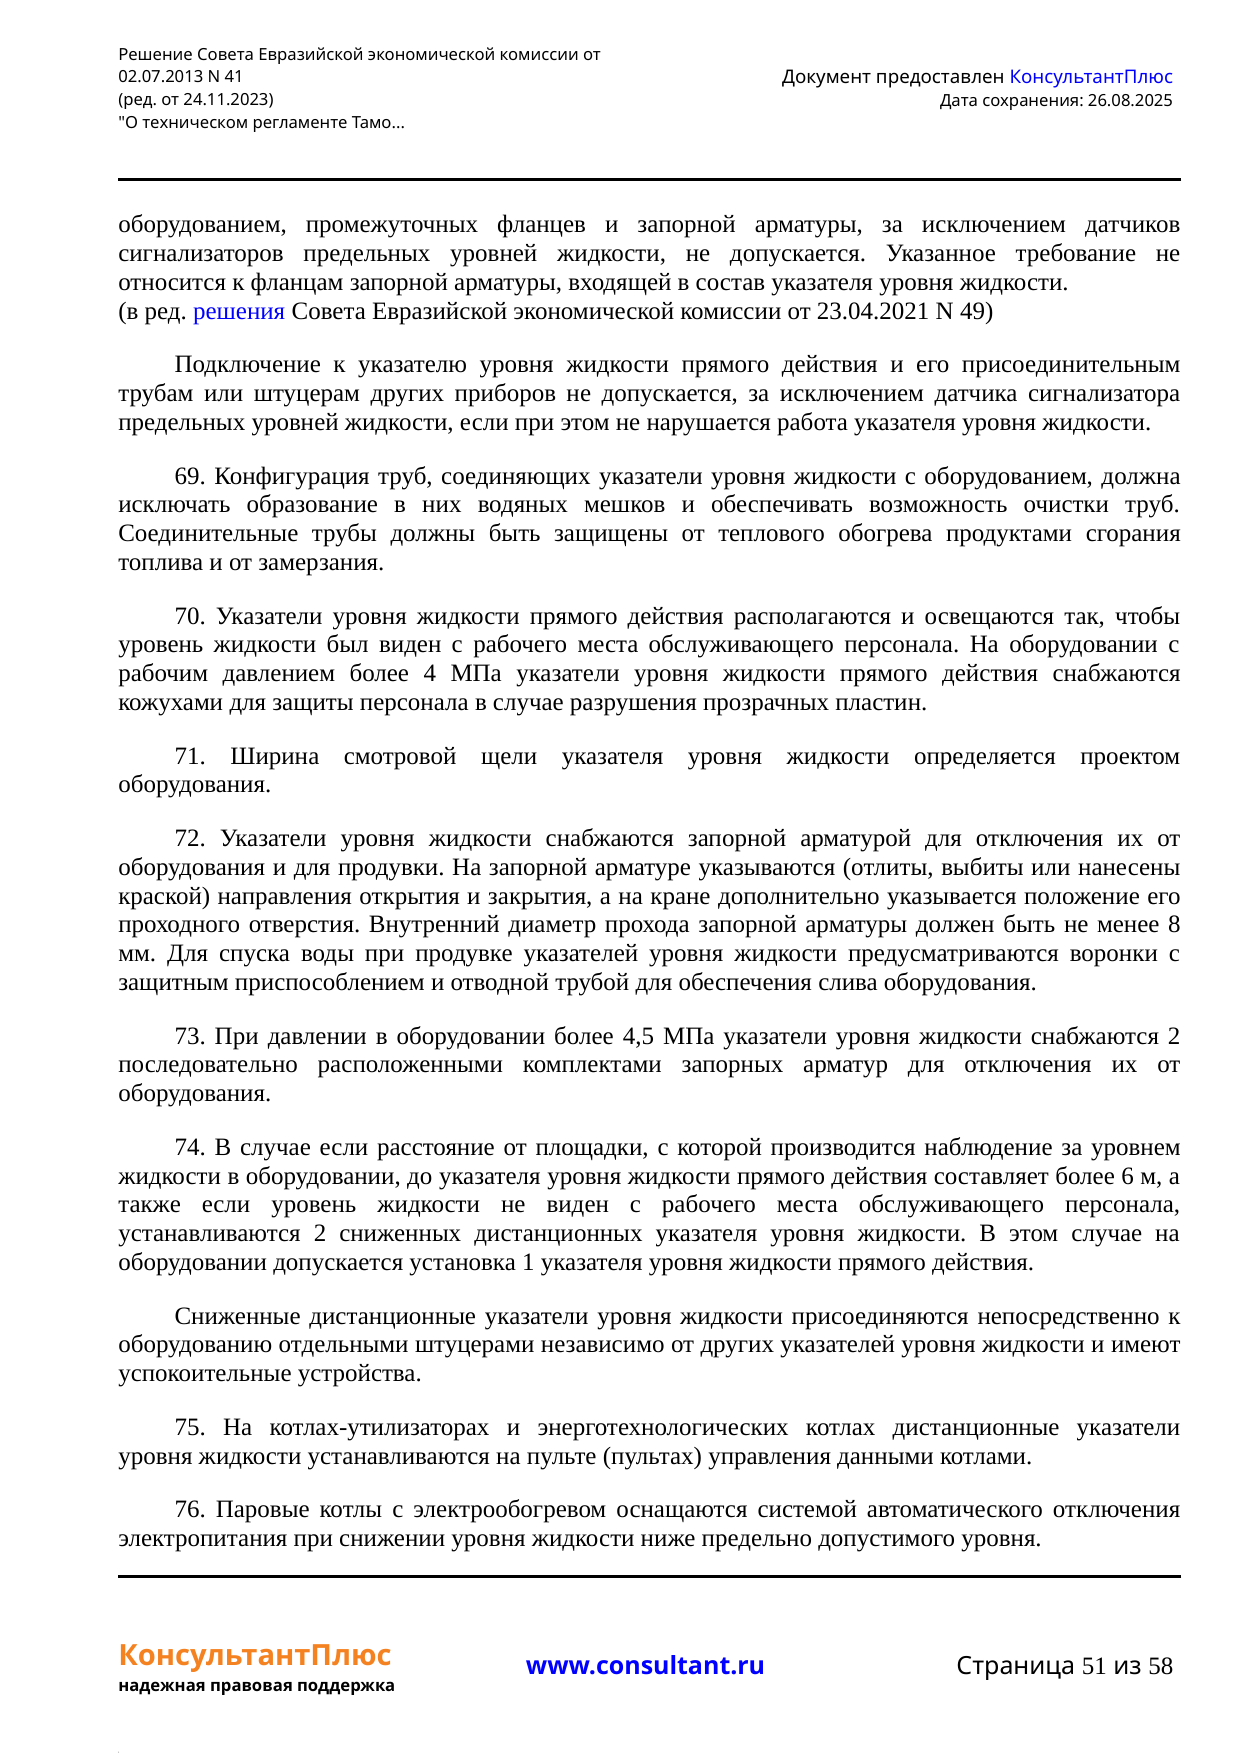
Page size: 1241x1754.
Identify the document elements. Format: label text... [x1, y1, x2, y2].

text 72. Указатели уровня жидкости снабжаются запорной арматурой для отключения их от оборудования и для продувки. На запорной арматуре указываются (отлиты, выбиты или нанесены краской) направления открытия и закрытия, а на кране дополнительно указывается положение его проходного отверстия. Внутренний диаметр прохода запорной арматуры должен быть не менее 8 мм. Для спуска воды при продувке указателей уровня жидкости предусматриваются воронки с защитным приспособлением и отводной трубой для обеспечения слива оборудования. [118, 823, 1181, 996]
text 76. Паровые котлы с электрообогревом оснащаются системой автоматического отключения электропитания при снижении уровня жидкости ниже предельно допустимого уровня. [118, 1494, 1181, 1552]
text Подключение к указателю уровня жидкости прямого действия и его присоединительным трубам или штуцерам других приборов не допускается, за исключением датчика сигнализатора предельных уровней жидкости, если при этом не нарушается работа указателя уровня жидкости. [118, 349, 1181, 436]
text 74. В случае если расстояние от площадки, с которой производится наблюдение за уровнем жидкости в оборудовании, до указателя уровня жидкости прямого действия составляет более 6 м, а также если уровень жидкости не виден с рабочего места обслуживающего персонала, устанавливаются 2 сниженных дистанционных указателя уровня жидкости. В этом случае на оборудовании допускается установка 1 указателя уровня жидкости прямого действия. [118, 1132, 1181, 1276]
text 71. Ширина смотровой щели указателя уровня жидкости определяется проектом оборудования. [118, 741, 1181, 798]
text (в ред. решения Совета Евразийской экономической комиссии от 23.04.2021 N 49) [118, 296, 1181, 324]
text 75. На котлах-утилизаторах и энерготехнологических котлах дистанционные указатели уровня жидкости устанавливаются на пульте (пультах) управления данными котлами. [118, 1412, 1181, 1469]
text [118, 209, 1181, 296]
text Сниженные дистанционные указатели уровня жидкости присоединяются непосредственно к оборудованию отдельными штуцерами независимо от других указателей уровня жидкости и имеют успокоительные устройства. [118, 1301, 1181, 1387]
text 73. При давлении в оборудовании более 4,5 МПа указатели уровня жидкости снабжаются 2 последовательно расположенными комплектами запорных арматур для отключения их от оборудования. [118, 1021, 1181, 1107]
text 69. Конфигурация труб, соединяющих указатели уровня жидкости с оборудованием, должна исключать образование в них водяных мешков и обеспечивать возможность очистки труб. Соединительные трубы должны быть защищены от теплового обогрева продуктами сгорания топлива и от замерзания. [118, 461, 1181, 576]
text 70. Указатели уровня жидкости прямого действия располагаются и освещаются так, чтобы уровень жидкости был виден с рабочего места обслуживающего персонала. На оборудовании с рабочим давлением более 4 МПа указатели уровня жидкости прямого действия снабжаются кожухами для защиты персонала в случае разрушения прозрачных пластин. [118, 601, 1181, 716]
